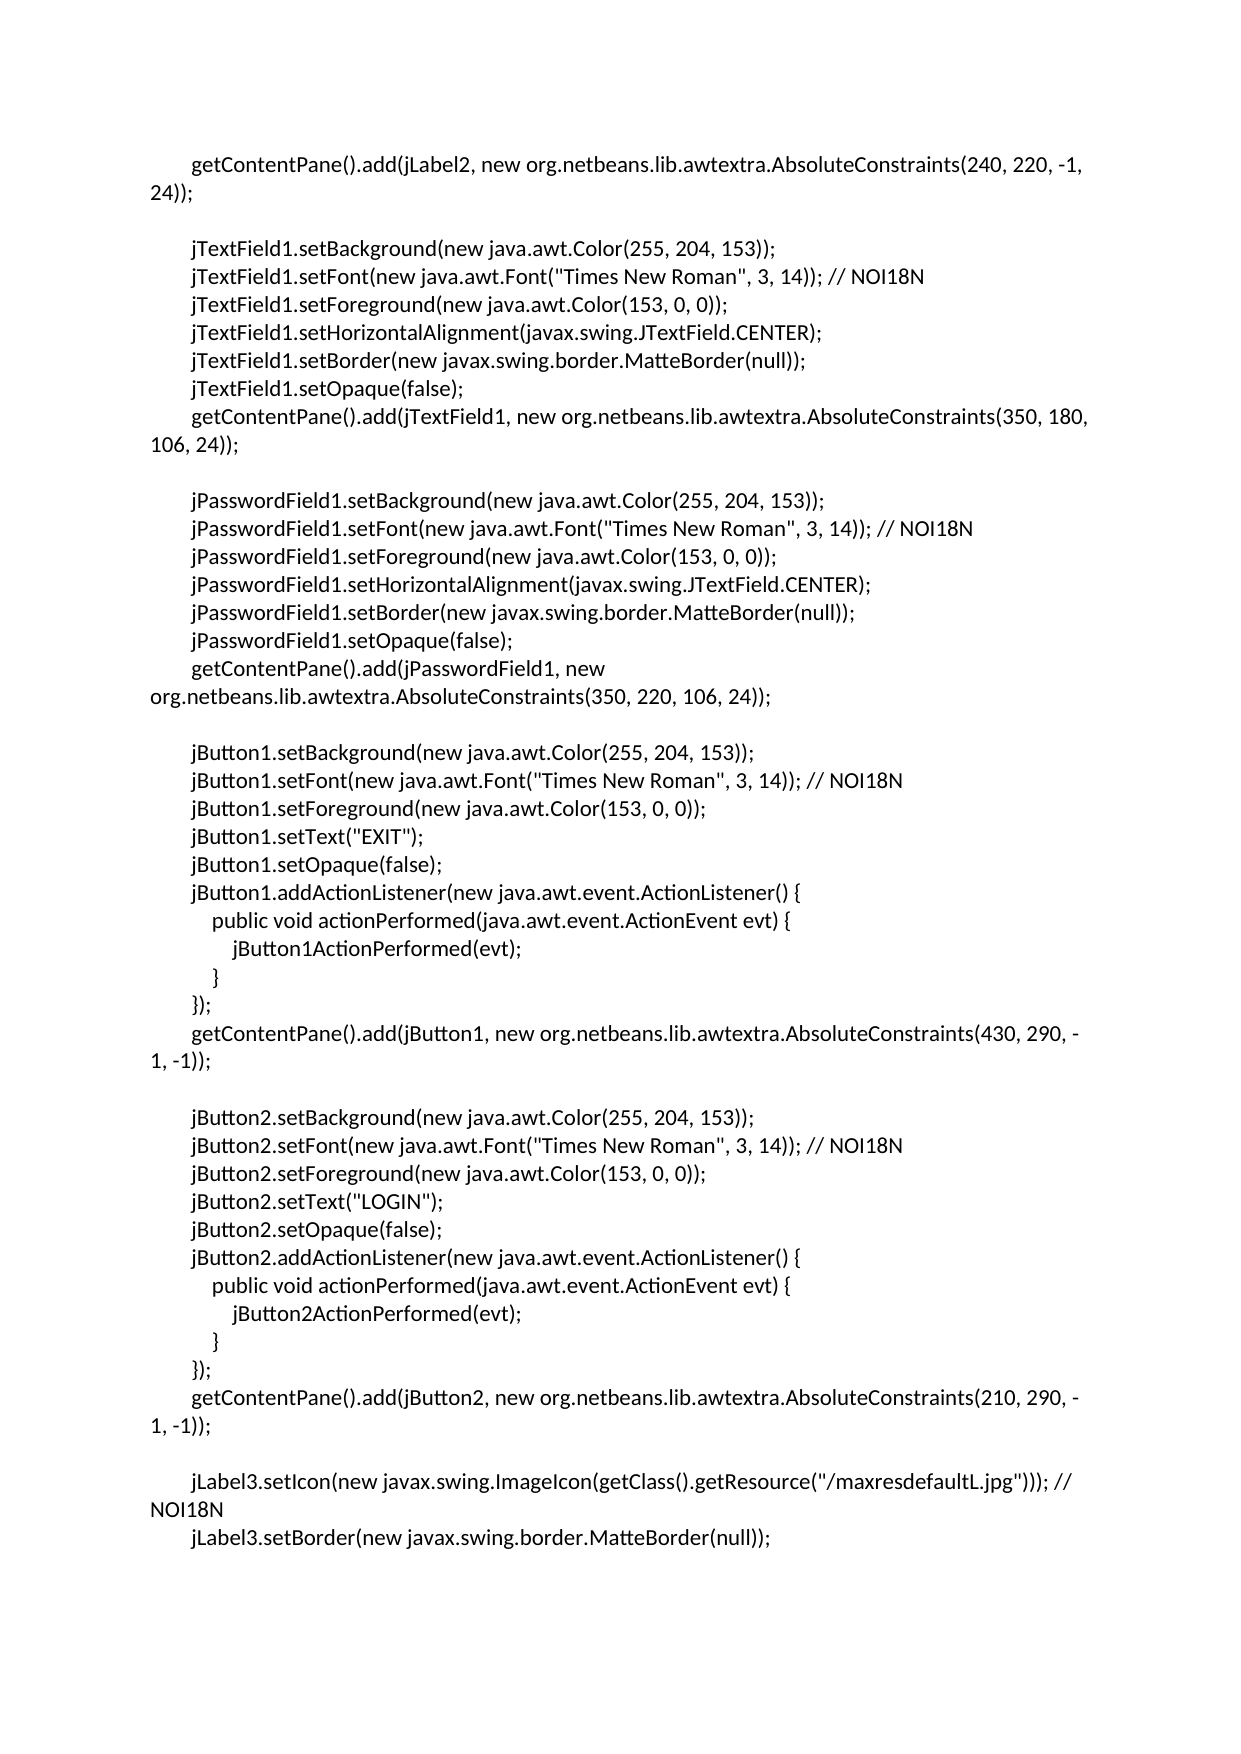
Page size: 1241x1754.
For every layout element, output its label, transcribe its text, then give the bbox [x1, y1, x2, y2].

text jPasswordField1.setForeground(new java.awt.Color(153, 0, 0)); [150, 542, 1090, 570]
text jTextField1.setFont(new java.awt.Font("Times New Roman", 3, 14)); // NOI18N [150, 262, 1090, 290]
text jButton2.setForeground(new java.awt.Color(153, 0, 0)); [150, 1159, 1090, 1187]
text jButton1.setForeground(new java.awt.Color(153, 0, 0)); [150, 794, 1090, 822]
text jTextField1.setForeground(new java.awt.Color(153, 0, 0)); [150, 290, 1090, 318]
text public void actionPerformed(java.awt.event.ActionEvent evt) { [150, 1271, 1090, 1299]
text jTextField1.setBorder(new javax.swing.border.MatteBorder(null)); [150, 346, 1090, 374]
text jButton2.addActionListener(new java.awt.event.ActionListener() { [150, 1243, 1090, 1271]
text getContentPane().add(jButton2, new org.netbeans.lib.awtextra.AbsoluteConstraints(210, 290, -1, -1)); [150, 1383, 1090, 1439]
text }); [150, 1355, 1090, 1383]
text jButton2.setOpaque(false); [150, 1215, 1090, 1243]
text jTextField1.setOpaque(false); [150, 374, 1090, 402]
text }); [150, 991, 1090, 1019]
text getContentPane().add(jButton1, new org.netbeans.lib.awtextra.AbsoluteConstraints(430, 290, -1, -1)); [150, 1019, 1090, 1075]
text public void actionPerformed(java.awt.event.ActionEvent evt) { [150, 907, 1090, 934]
text jPasswordField1.setBackground(new java.awt.Color(255, 204, 153)); [150, 486, 1090, 514]
text jButton1.setFont(new java.awt.Font("Times New Roman", 3, 14)); // NOI18N [150, 766, 1090, 794]
text jButton2.setText("LOGIN"); [150, 1187, 1090, 1215]
text jPasswordField1.setOpaque(false); [150, 626, 1090, 654]
text jButton2.setFont(new java.awt.Font("Times New Roman", 3, 14)); // NOI18N [150, 1131, 1090, 1159]
text jTextField1.setBackground(new java.awt.Color(255, 204, 153)); [150, 234, 1090, 262]
text jButton1.setOpaque(false); [150, 851, 1090, 878]
text jButton1.setBackground(new java.awt.Color(255, 204, 153)); [150, 738, 1090, 766]
text jTextField1.setHorizontalAlignment(javax.swing.JTextField.CENTER); [150, 318, 1090, 346]
text getContentPane().add(jLabel2, new org.netbeans.lib.awtextra.AbsoluteConstraints(240, 220, -1, 24)); [150, 150, 1090, 206]
text } [150, 963, 1090, 991]
text jLabel3.setBorder(new javax.swing.border.MatteBorder(null)); [150, 1523, 1090, 1551]
text jButton1.setText("EXIT"); [150, 822, 1090, 851]
text jButton1.addActionListener(new java.awt.event.ActionListener() { [150, 878, 1090, 907]
text jPasswordField1.setBorder(new javax.swing.border.MatteBorder(null)); [150, 598, 1090, 626]
text jPasswordField1.setHorizontalAlignment(javax.swing.JTextField.CENTER); [150, 570, 1090, 598]
text getContentPane().add(jTextField1, new org.netbeans.lib.awtextra.AbsoluteConstraints(350, 180, 106, 24)); [150, 402, 1090, 458]
text jButton2.setBackground(new java.awt.Color(255, 204, 153)); [150, 1103, 1090, 1131]
text jLabel3.setIcon(new javax.swing.ImageIcon(getClass().getResource("/maxresdefaultL.jpg"))); // NOI18N [150, 1467, 1090, 1523]
text } [150, 1327, 1090, 1355]
text jPasswordField1.setFont(new java.awt.Font("Times New Roman", 3, 14)); // NOI18N [150, 514, 1090, 542]
text jButton2ActionPerformed(evt); [150, 1299, 1090, 1327]
text jButton1ActionPerformed(evt); [150, 934, 1090, 963]
text getContentPane().add(jPasswordField1, new org.netbeans.lib.awtextra.AbsoluteConstraints(350, 220, 106, 24)); [150, 654, 1090, 710]
